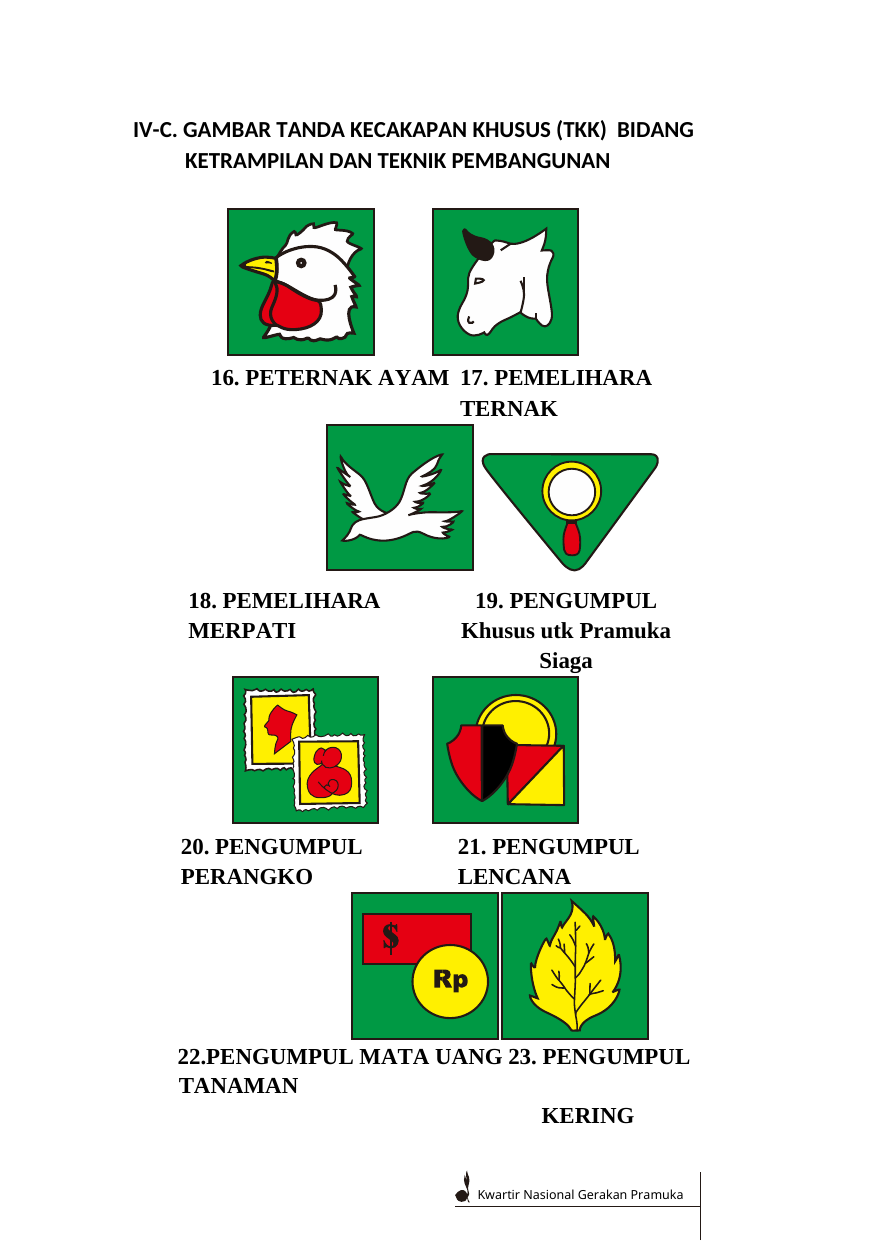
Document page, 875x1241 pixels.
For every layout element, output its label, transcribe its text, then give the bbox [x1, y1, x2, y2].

table_header 20. PENGUMPUL PERANGKO [181, 833, 453, 893]
table_header 21. PENGUMPUL LENCANA [453, 833, 692, 893]
text 22.PENGUMPUL MATA UANG 23. PENGUMPUL TANAMAN [177, 1043, 755, 1098]
table_header 19. PENGUMPUL Khusus utk Pramuka Siaga [453, 587, 689, 677]
text KERING [541, 1102, 755, 1128]
table_header 16. PETERNAK AYAM [211, 365, 453, 425]
table_header 17. PEMELIHARA TERNAK [453, 365, 684, 425]
table_header 18. PEMELIHARA MERPATI [188, 587, 453, 677]
